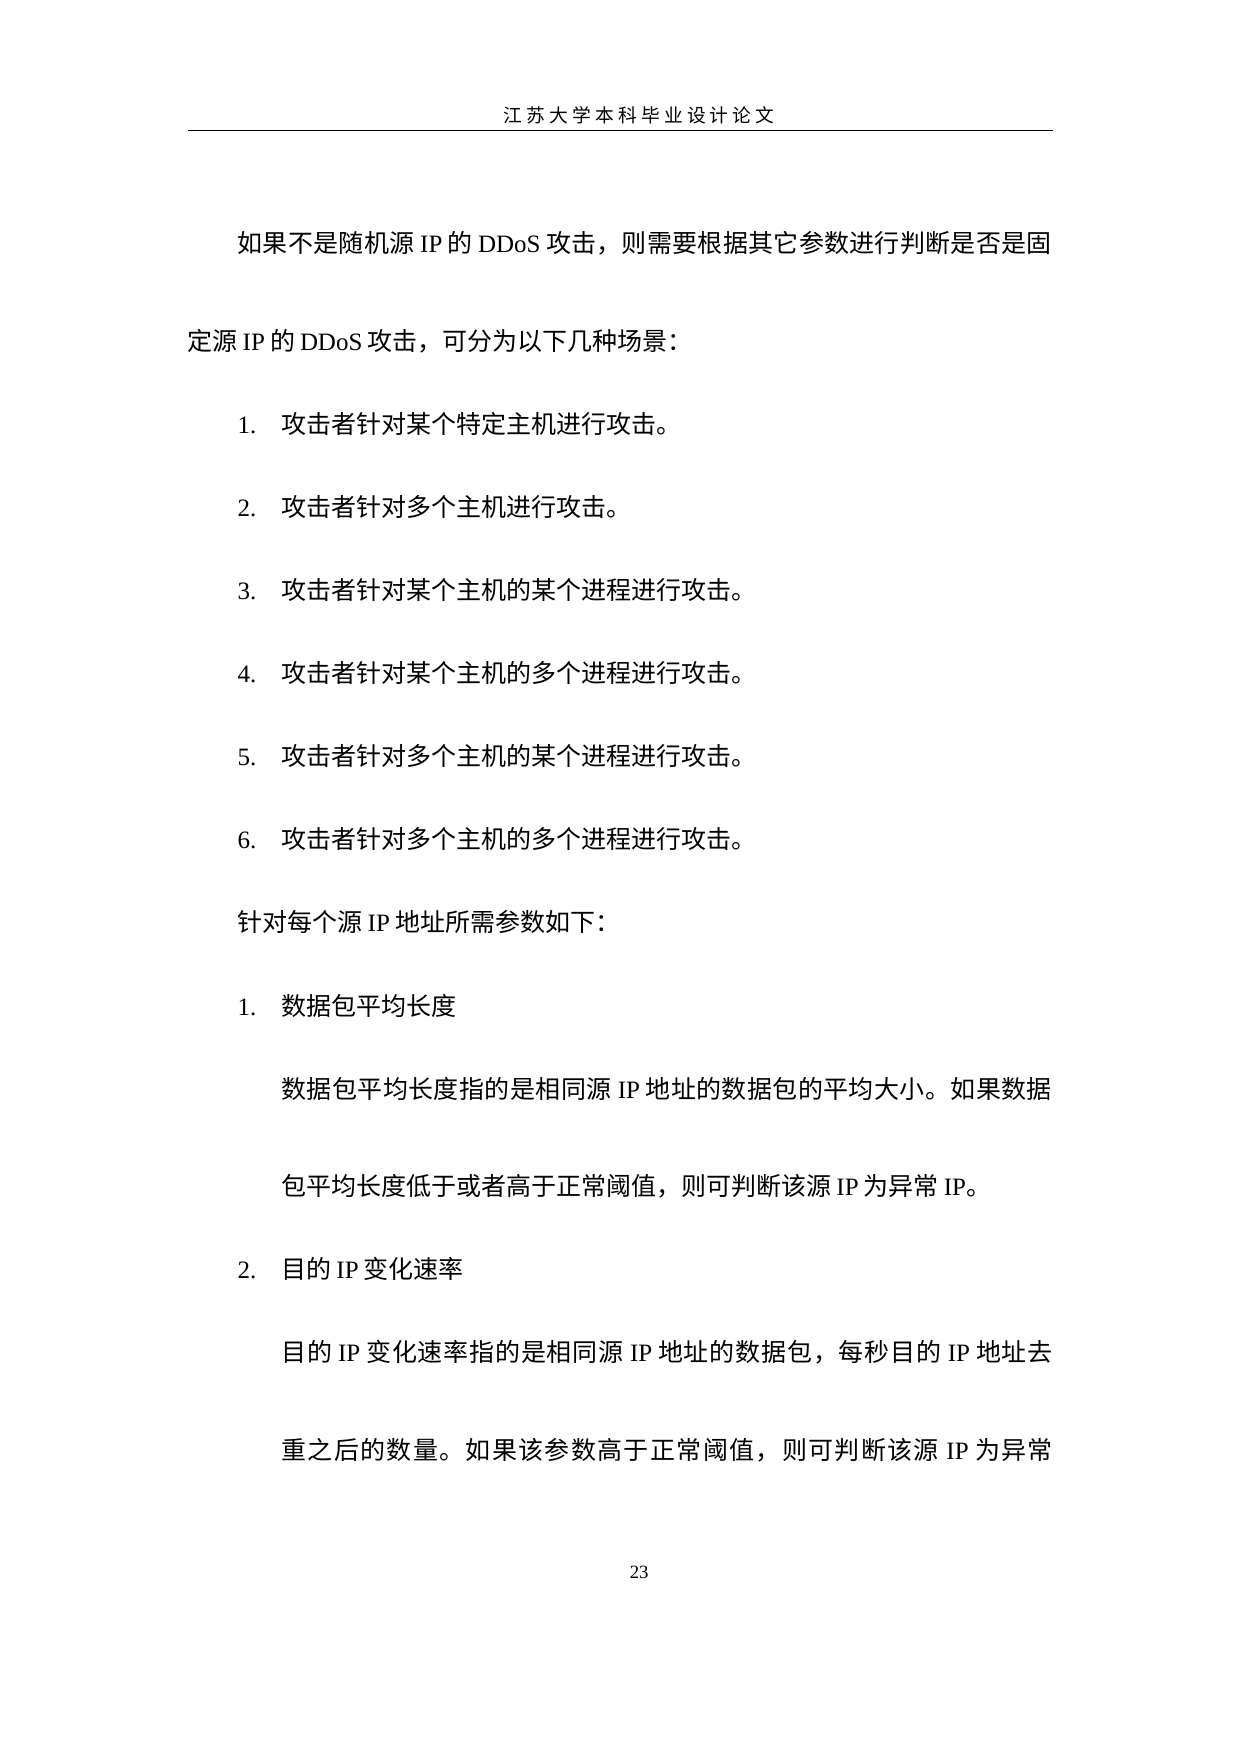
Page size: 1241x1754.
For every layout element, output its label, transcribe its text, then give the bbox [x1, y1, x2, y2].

list 攻击者针对多个主机的多个进程进行攻击。 [237, 805, 1053, 870]
text 针对每个源IP地址所需参数如下： [187, 888, 1053, 953]
list 攻击者针对多个主机进行攻击。 [237, 473, 1053, 538]
list 攻击者针对某个主机的某个进程进行攻击。 [237, 556, 1053, 621]
list 攻击者针对某个主机的多个进程进行攻击。 [237, 639, 1053, 704]
list 目的IP变化速率 [237, 1235, 1053, 1300]
list 数据包平均长度 [237, 972, 1053, 1037]
text 如果不是随机源IP的DDoS攻击，则需要根据其它参数进行判断是否是固定源IP的DDoS攻击，可分为以下几种场景： [187, 209, 1053, 372]
list 攻击者针对多个主机的某个进程进行攻击。 [237, 722, 1053, 787]
list 目的IP变化速率指的是相同源IP地址的数据包，每秒目的IP地址去重之后的数量。如果该参数高于正常阈值，则可判断该源IP为异常IP。 [281, 1318, 1053, 1481]
list 攻击者针对某个特定主机进行攻击。 [237, 390, 1053, 455]
list 数据包平均长度指的是相同源IP地址的数据包的平均大小。如果数据包平均长度低于或者高于正常阈值，则可判断该源IP为异常IP。 [281, 1055, 1053, 1217]
